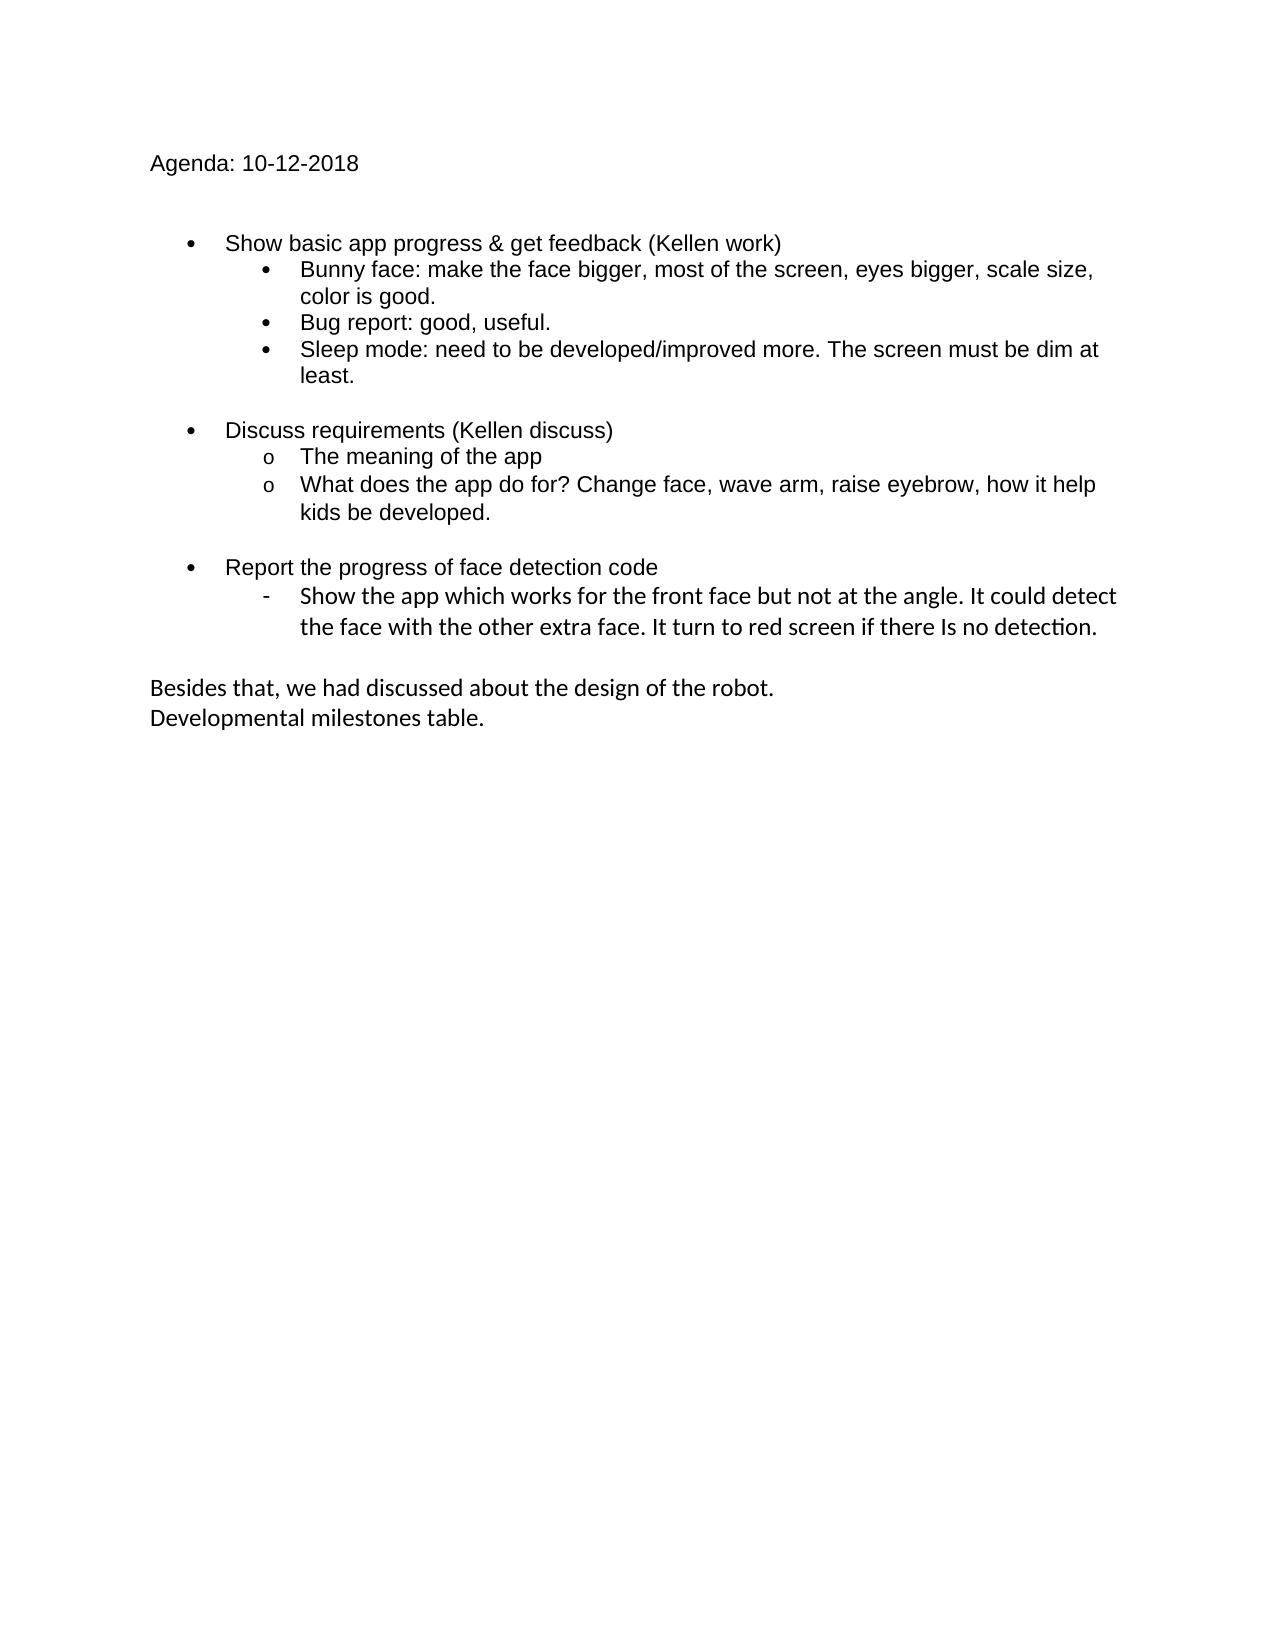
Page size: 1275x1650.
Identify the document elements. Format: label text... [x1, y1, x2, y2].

text Besides that, we had discussed about the design of the robot. [150, 672, 1125, 702]
text Developmental milestones table. [150, 702, 1125, 733]
list Bug report: good, useful. [262, 309, 1125, 336]
list Report the progress of face detection code [187, 554, 1125, 580]
list Discuss requirements (Kellen discuss) [187, 417, 1125, 443]
text Agenda: 10-12-2018 [150, 150, 1125, 176]
list Sleep mode: need to be developed/improved more. The screen must be dim at least. [262, 336, 1125, 388]
list Bunny face: make the face bigger, most of the screen, eyes bigger, scale size, color is good. [262, 256, 1125, 309]
list The meaning of the app [262, 443, 1125, 471]
list Show basic app progress & get feedback (Kellen work) [187, 230, 1125, 256]
list What does the app do for? Change face, wave arm, raise eyebrow, how it help kids be developed. [262, 471, 1125, 525]
list Show the app which works for the front face but not at the angle. It could detect the face with the other extra face. It turn to red screen if there Is no detection. [262, 580, 1125, 672]
